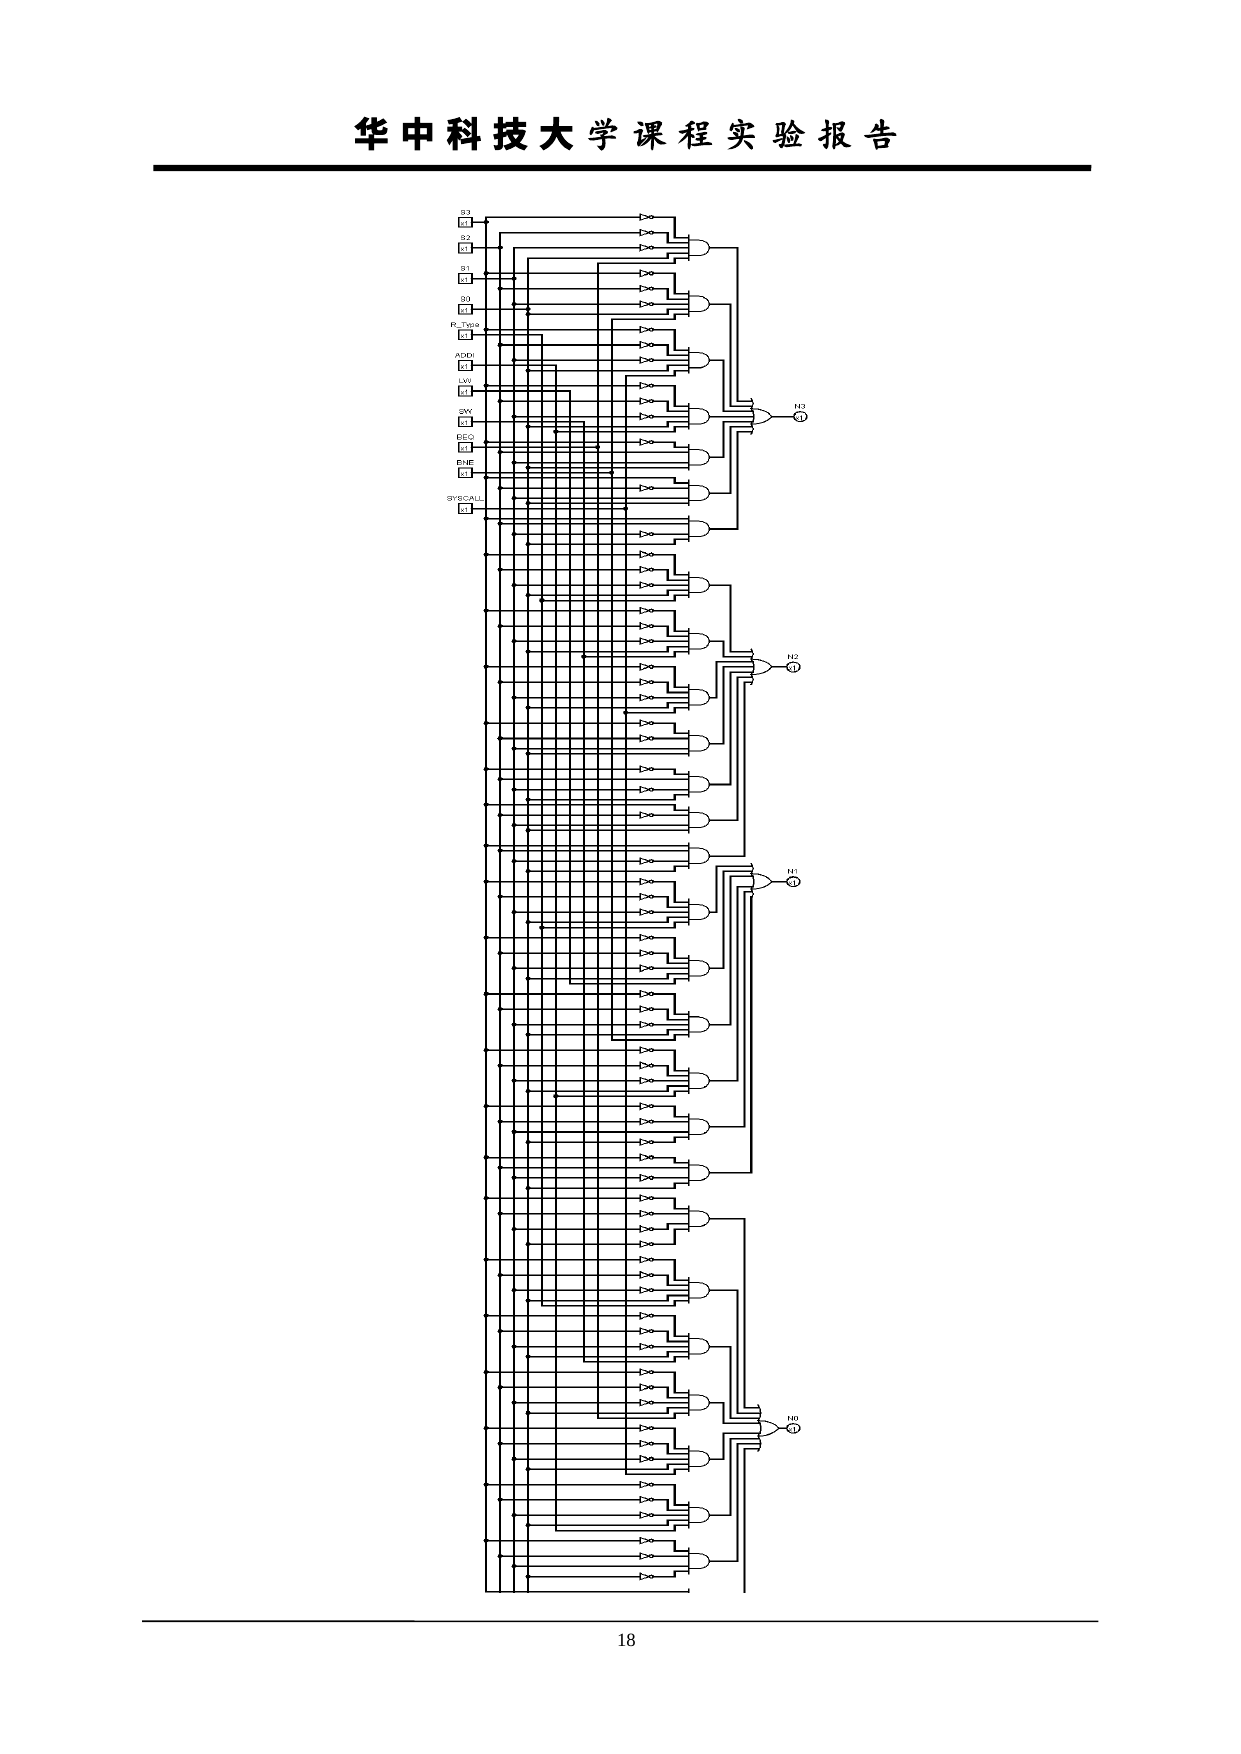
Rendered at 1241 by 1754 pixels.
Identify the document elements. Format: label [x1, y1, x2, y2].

picture [443, 205, 810, 1593]
